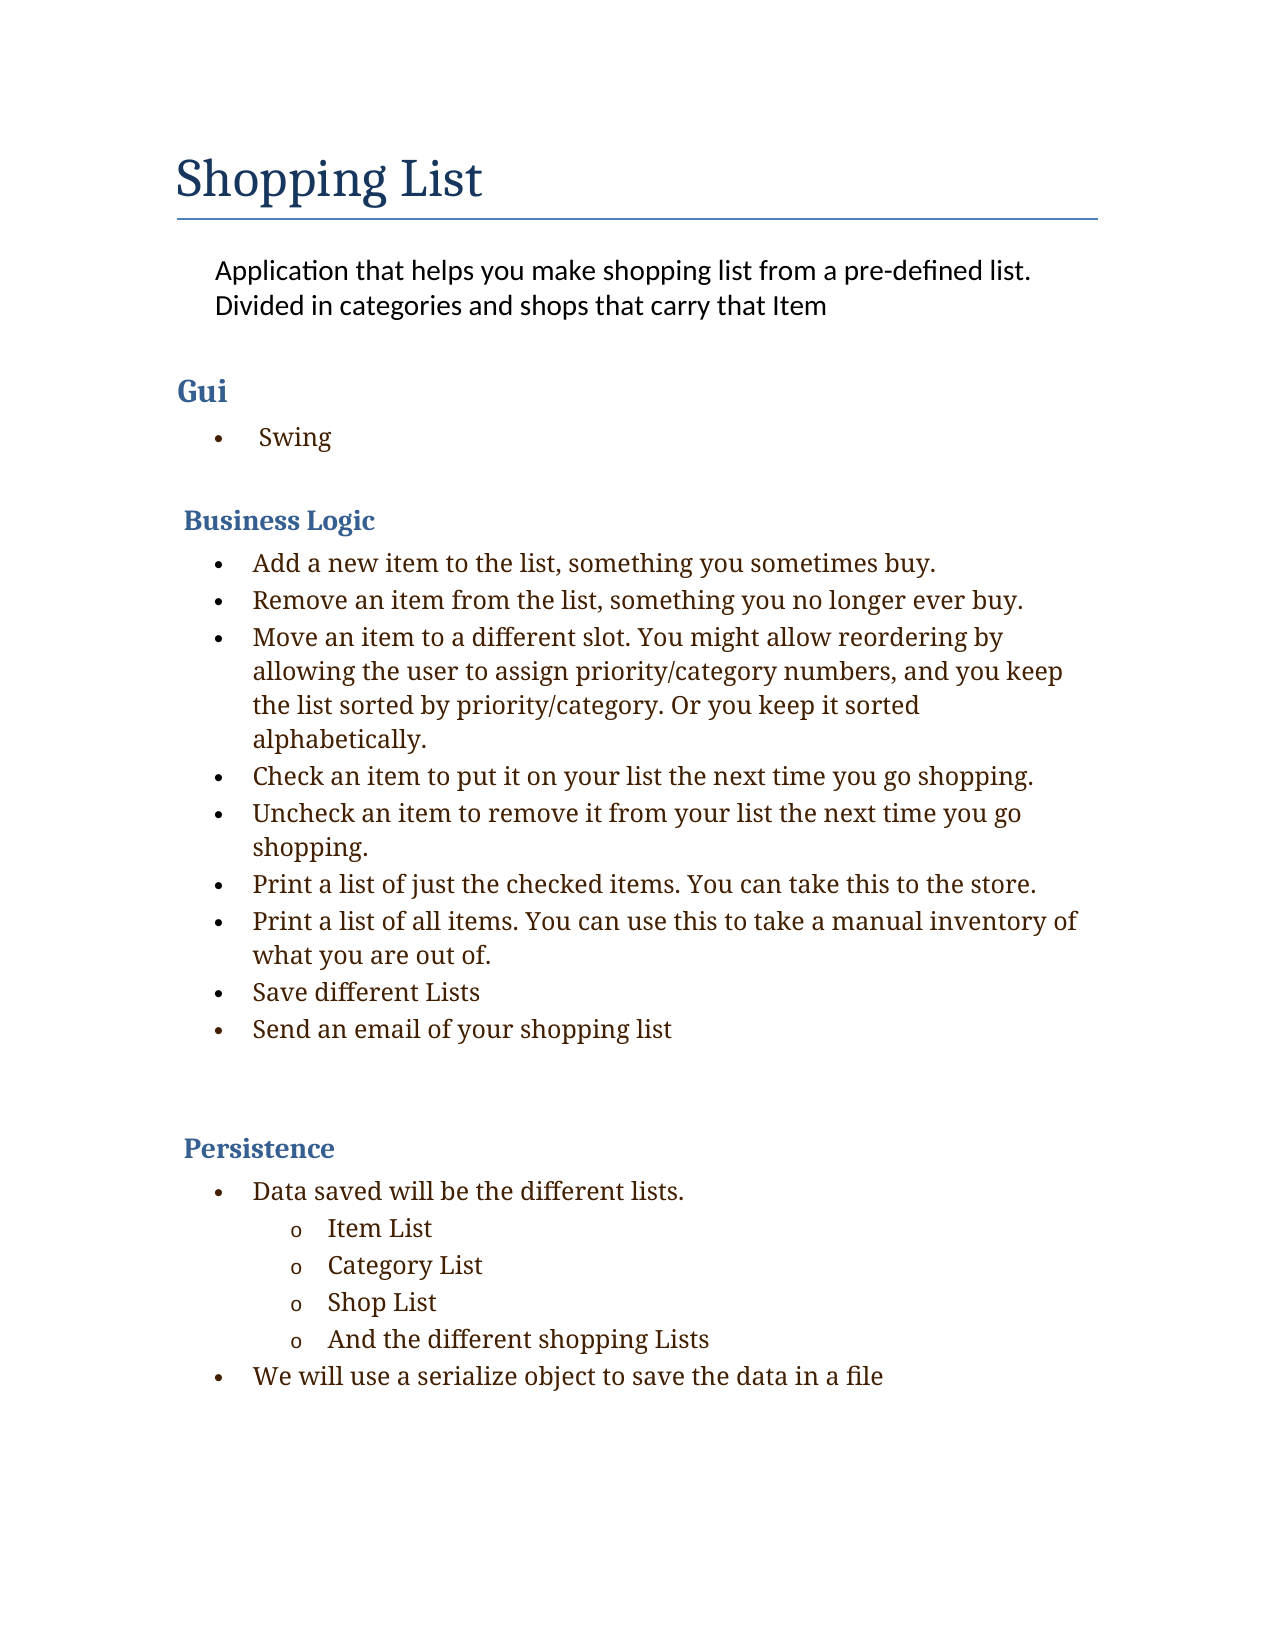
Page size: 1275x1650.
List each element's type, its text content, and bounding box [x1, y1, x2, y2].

subtitle Gui [177, 373, 1098, 411]
text Application that helps you make shopping list from a pre-defined list. Divided in categories and shops that carry that Item [215, 252, 1098, 323]
list Check an item to put it on your list the next time you go shopping. [215, 758, 1098, 792]
list Shop List [290, 1285, 1098, 1319]
list Save different Lists [215, 974, 1098, 1008]
list We will use a serialize object to save the data in a file [215, 1359, 1098, 1393]
subtitle Business Logic [177, 504, 1098, 537]
list Move an item to a different slot. You might allow reordering by allowing the user to assign priority/category numbers, and you keep the list sorted by priority/category. Or you keep it sorted alphabetically. [215, 619, 1098, 756]
list Remove an item from the list, something you no longer ever buy. [215, 582, 1098, 616]
list Print a list of all items. You can use this to take a manual inventory of what you are out of. [215, 903, 1098, 972]
list Item List [290, 1211, 1098, 1245]
list Data saved will be the different lists. [215, 1174, 1098, 1208]
list Swing [215, 420, 1098, 454]
subtitle Persistence [177, 1132, 1098, 1166]
list Send an email of your shopping list [215, 1011, 1098, 1046]
list Uncheck an item to remove it from your list the next time you go shopping. [215, 795, 1098, 863]
list Category List [290, 1248, 1098, 1282]
list And the different shopping Lists [290, 1322, 1098, 1356]
title Shopping List [177, 148, 1098, 218]
list Add a new item to the list, something you sometimes buy. [215, 545, 1098, 579]
list Print a list of just the checked items. You can take this to the store. [215, 866, 1098, 901]
